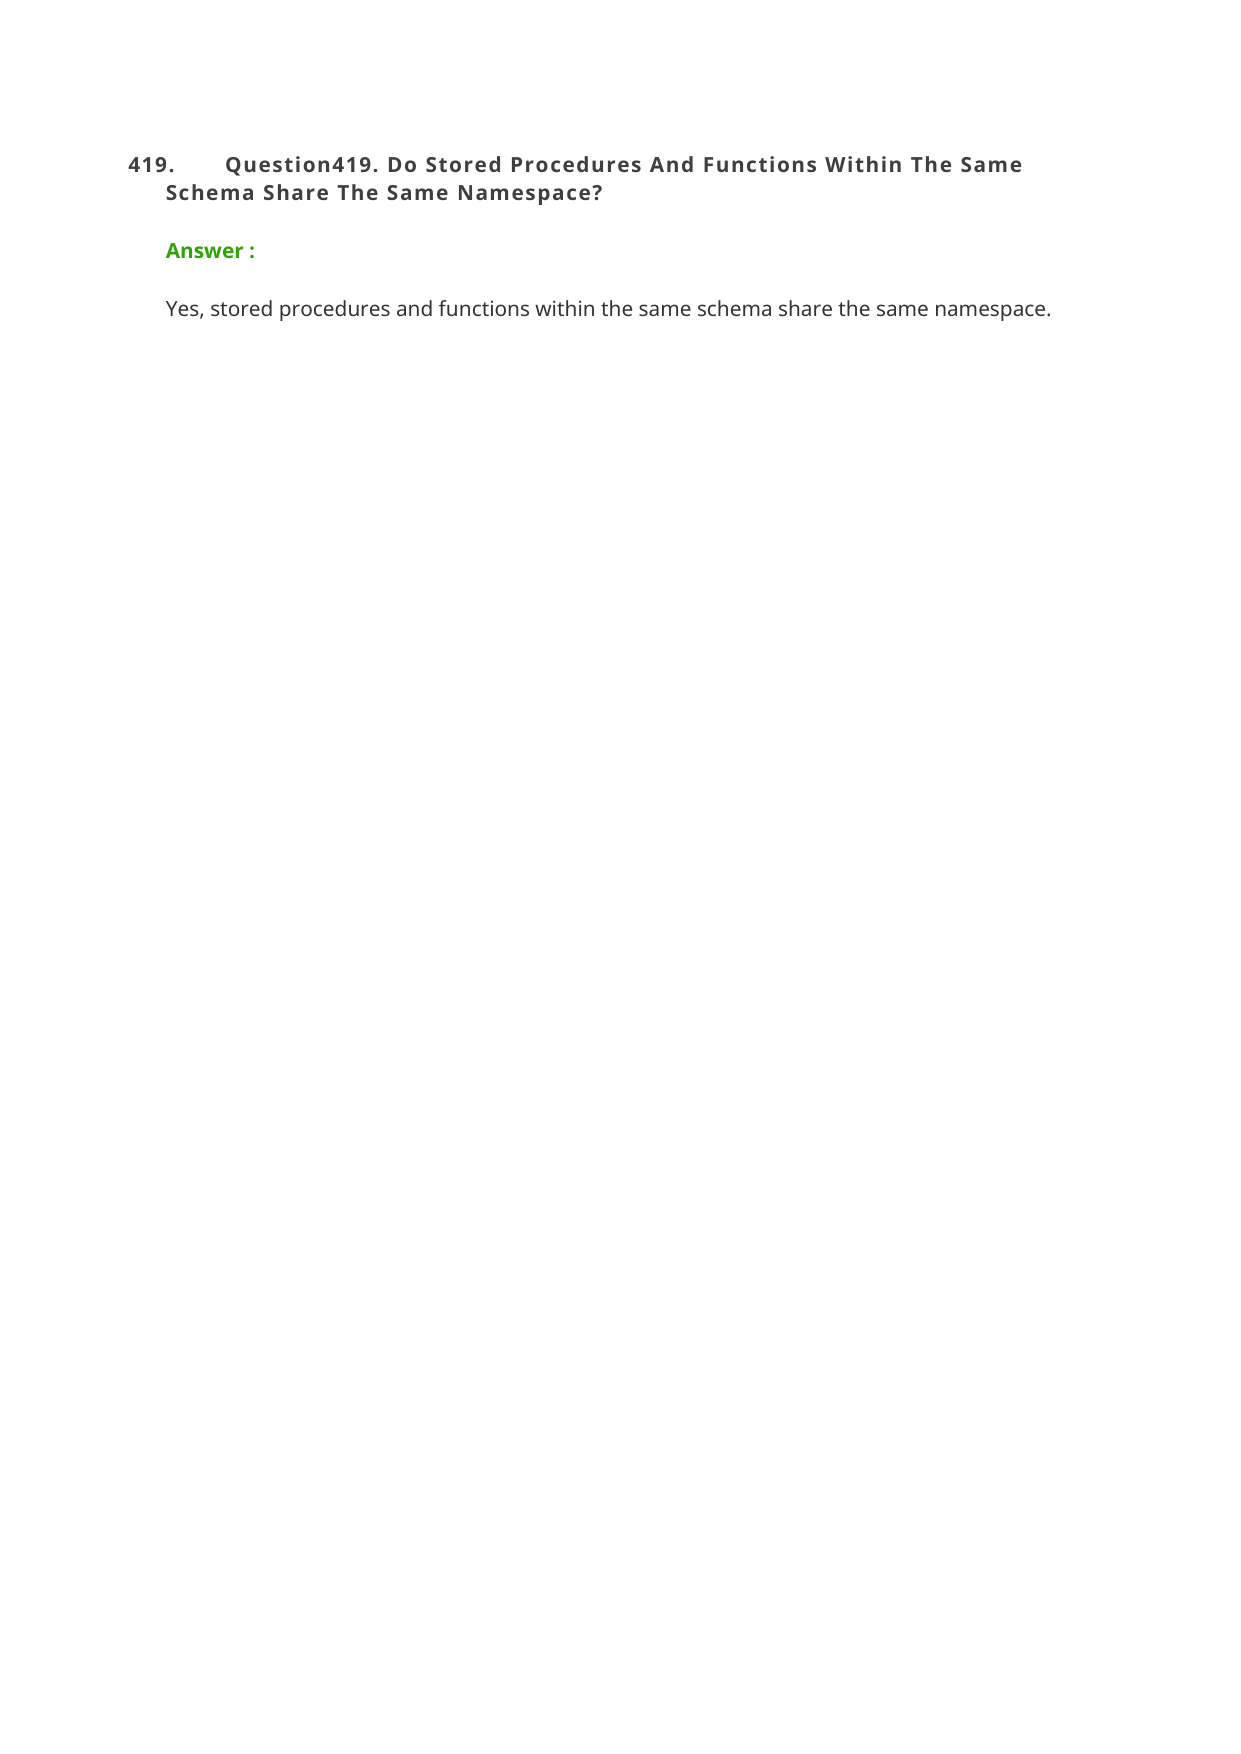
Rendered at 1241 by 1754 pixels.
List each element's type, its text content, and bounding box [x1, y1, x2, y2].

text Answer : [166, 236, 1074, 264]
list Question419. Do Stored Procedures And Functions Within The Same Schema Share The Same Namespace? [128, 150, 1074, 207]
text Yes, stored procedures and functions within the same schema share the same namespace. [166, 294, 1074, 322]
